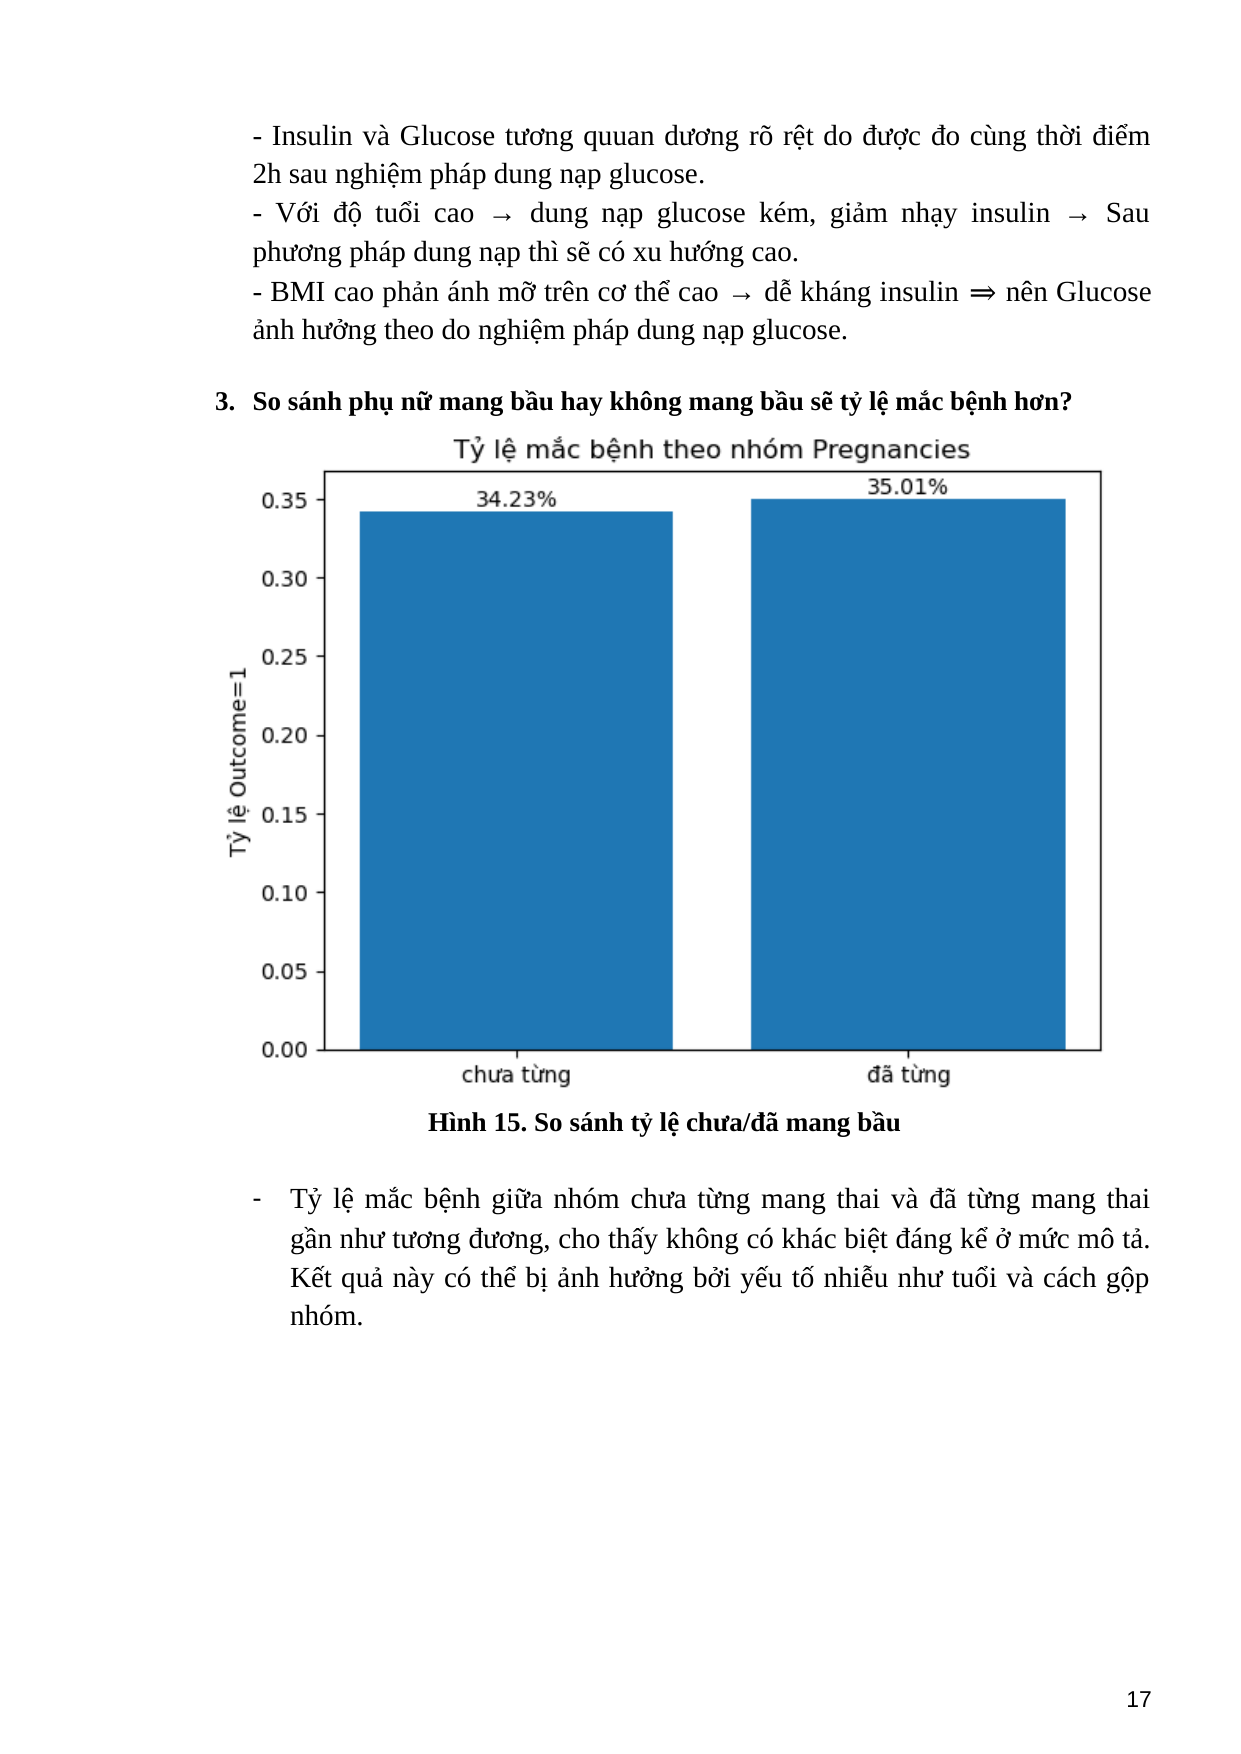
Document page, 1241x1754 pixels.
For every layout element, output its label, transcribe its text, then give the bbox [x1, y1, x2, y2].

picture [213, 421, 1116, 1103]
list Tỷ lệ mắc bệnh giữa nhóm chưa từng mang thai và đã từng mang thai gần như tương đương, cho thấy không có khác biệt đáng kể ở mức mô tả. Kết quả này có thể bị ảnh hưởng bởi yếu tố nhiễu như tuổi và cách gộp nhóm. [252, 1181, 1152, 1332]
subtitle So sánh phụ nữ mang bầu hay không mang bầu sẽ tỷ lệ mắc bệnh hơn? [215, 385, 1152, 417]
text - Insulin và Glucose tương quuan dương rõ rệt do được đo cùng thời điểm 2h sau nghiệm pháp dung nạp glucose. [252, 118, 1152, 190]
text - Với độ tuổi cao → dung nạp glucose kém, giảm nhạy insulin → Sau phương pháp dung nạp thì sẽ có xu hướng cao. [252, 195, 1152, 267]
text Hình 15. So sánh tỷ lệ chưa/đã mang bầu [177, 1106, 1152, 1137]
text - BMI cao phản ánh mỡ trên cơ thể cao → dễ kháng insulin ⇒ nên Glucose ảnh hưởng theo do nghiệm pháp dung nạp glucose. [252, 272, 1152, 346]
